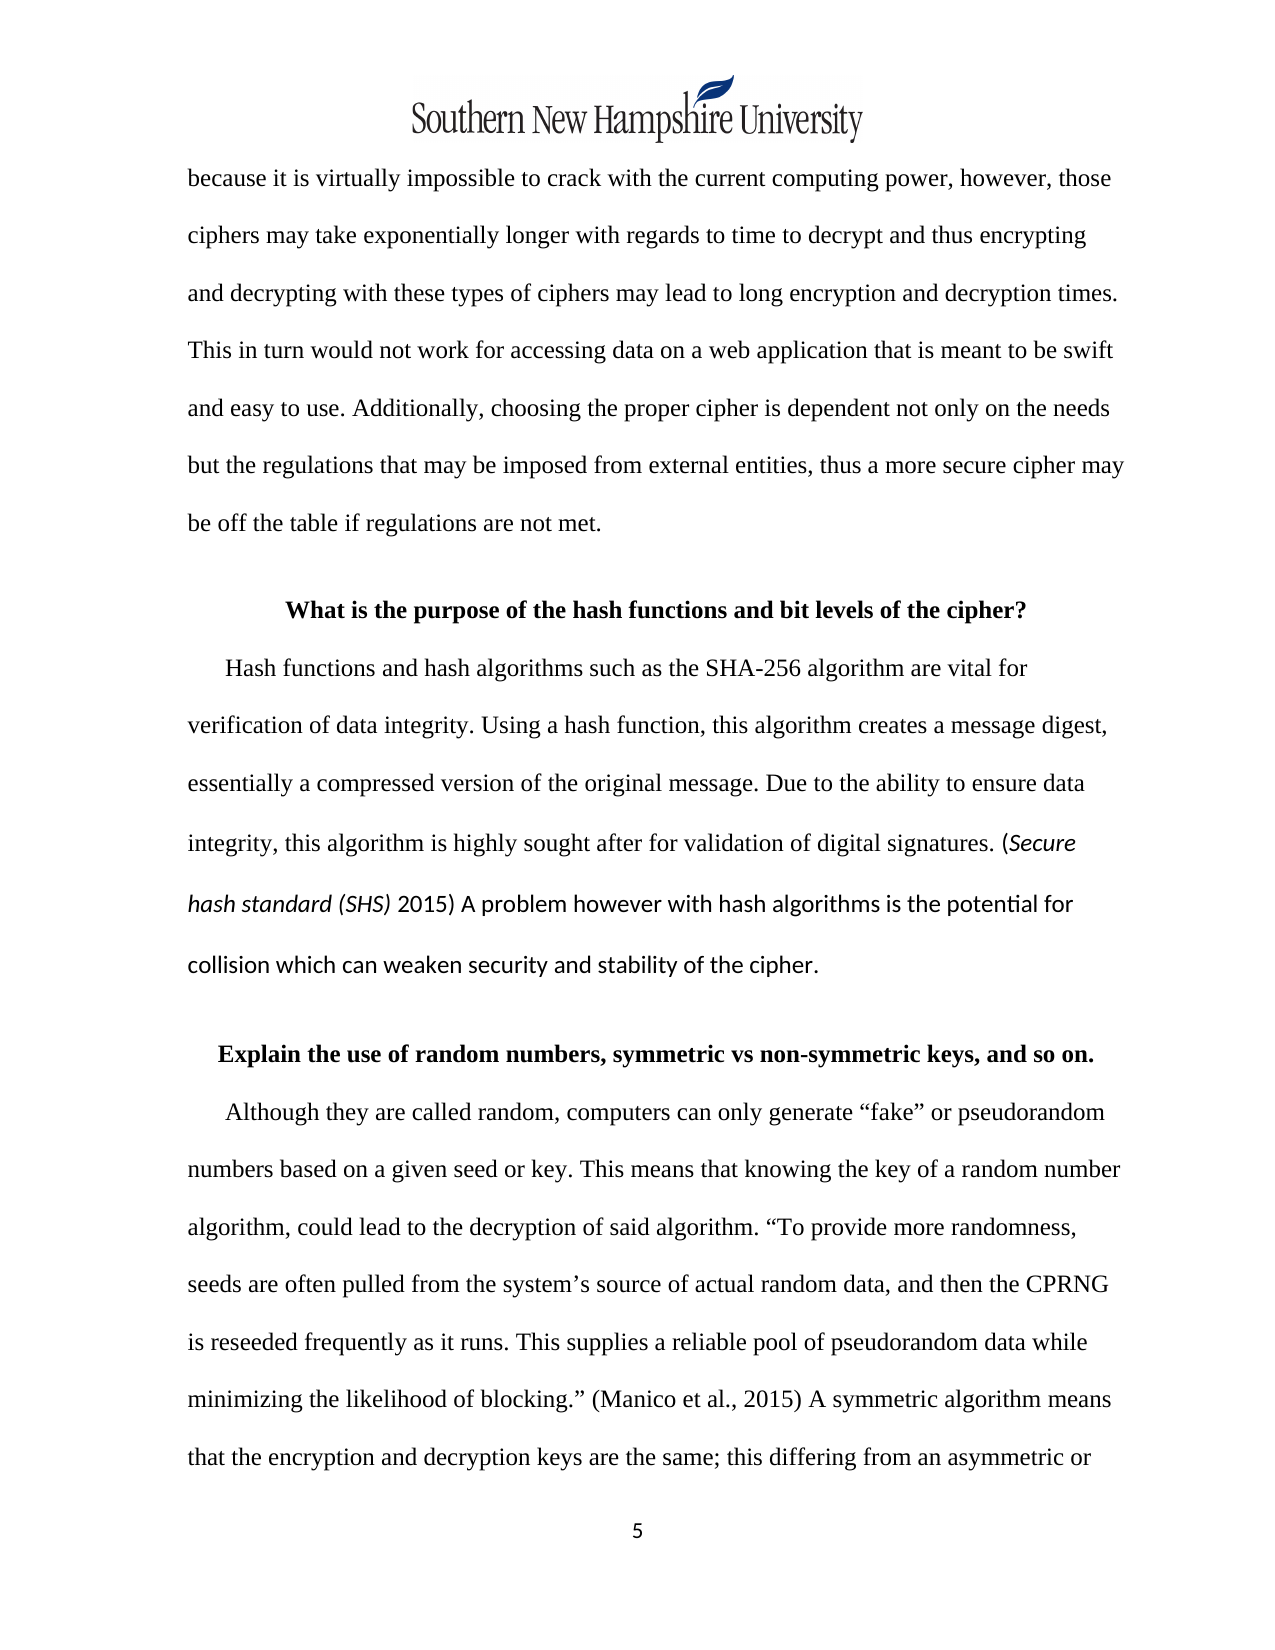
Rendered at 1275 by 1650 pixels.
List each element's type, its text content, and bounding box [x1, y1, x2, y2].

text Hash functions and hash algorithms such as the SHA-256 algorithm are vital for verification of data integrity. Using a hash function, this algorithm creates a message digest, essentially a compressed version of the original message. Due to the ability to ensure data integrity, this algorithm is highly sought after for validation of digital signatures. (Secure hash standard (SHS) 2015) A problem however with hash algorithms is the potential for collision which can weaken security and stability of the cipher. [187, 653, 1125, 979]
text What is the purpose of the hash functions and bit levels of the cipher? [187, 595, 1125, 623]
picture [412, 75, 863, 143]
text Explain the use of random numbers, symmetric vs non-symmetric keys, and so on. [187, 1039, 1125, 1068]
